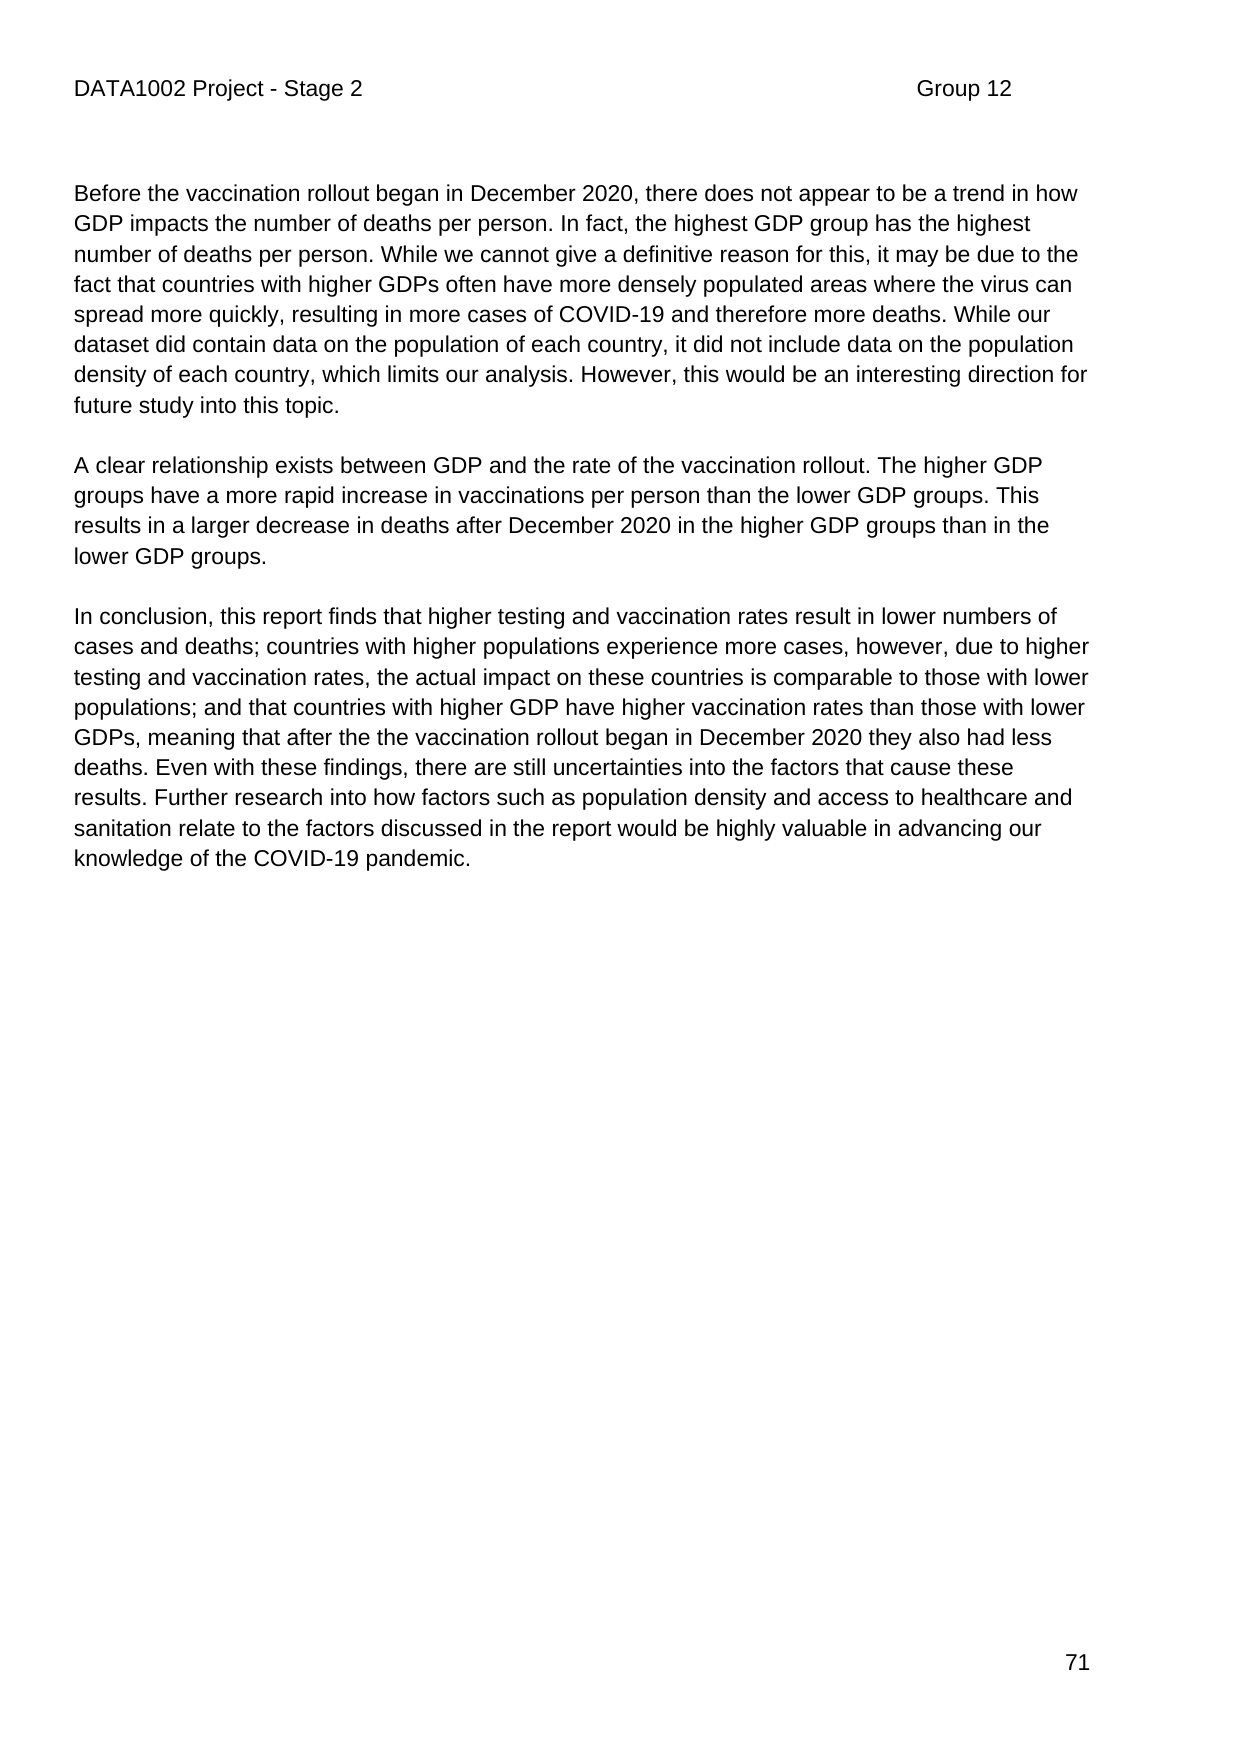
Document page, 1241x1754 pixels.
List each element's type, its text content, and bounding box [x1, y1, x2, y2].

text A clear relationship exists between GDP and the rate of the vaccination rollout. The higher GDP groups have a more rapid increase in vaccinations per person than the lower GDP groups. This results in a larger decrease in deaths after December 2020 in the higher GDP groups than in the lower GDP groups. [74, 452, 1090, 569]
text In conclusion, this report finds that higher testing and vaccination rates result in lower numbers of cases and deaths; countries with higher populations experience more cases, however, due to higher testing and vaccination rates, the actual impact on these countries is comparable to those with lower populations; and that countries with higher GDP have higher vaccination rates than those with lower GDPs, meaning that after the the vaccination rollout began in December 2020 they also had less deaths. Even with these findings, there are still uncertainties into the factors that cause these results. Further research into how factors such as population density and access to healthcare and sanitation relate to the factors discussed in the report would be highly valuable in advancing our knowledge of the COVID-19 pandemic. [74, 603, 1090, 871]
text Before the vaccination rollout began in December 2020, there does not appear to be a trend in how GDP impacts the number of deaths per person. In fact, the highest GDP group has the highest number of deaths per person. While we cannot give a definitive reason for this, it may be due to the fact that countries with higher GDPs often have more densely populated areas where the virus can spread more quickly, resulting in more cases of COVID-19 and therefore more deaths. While our dataset did contain data on the population of each country, it did not include data on the population density of each country, which limits our analysis. However, this would be an interesting direction for future study into this topic. [74, 180, 1090, 418]
